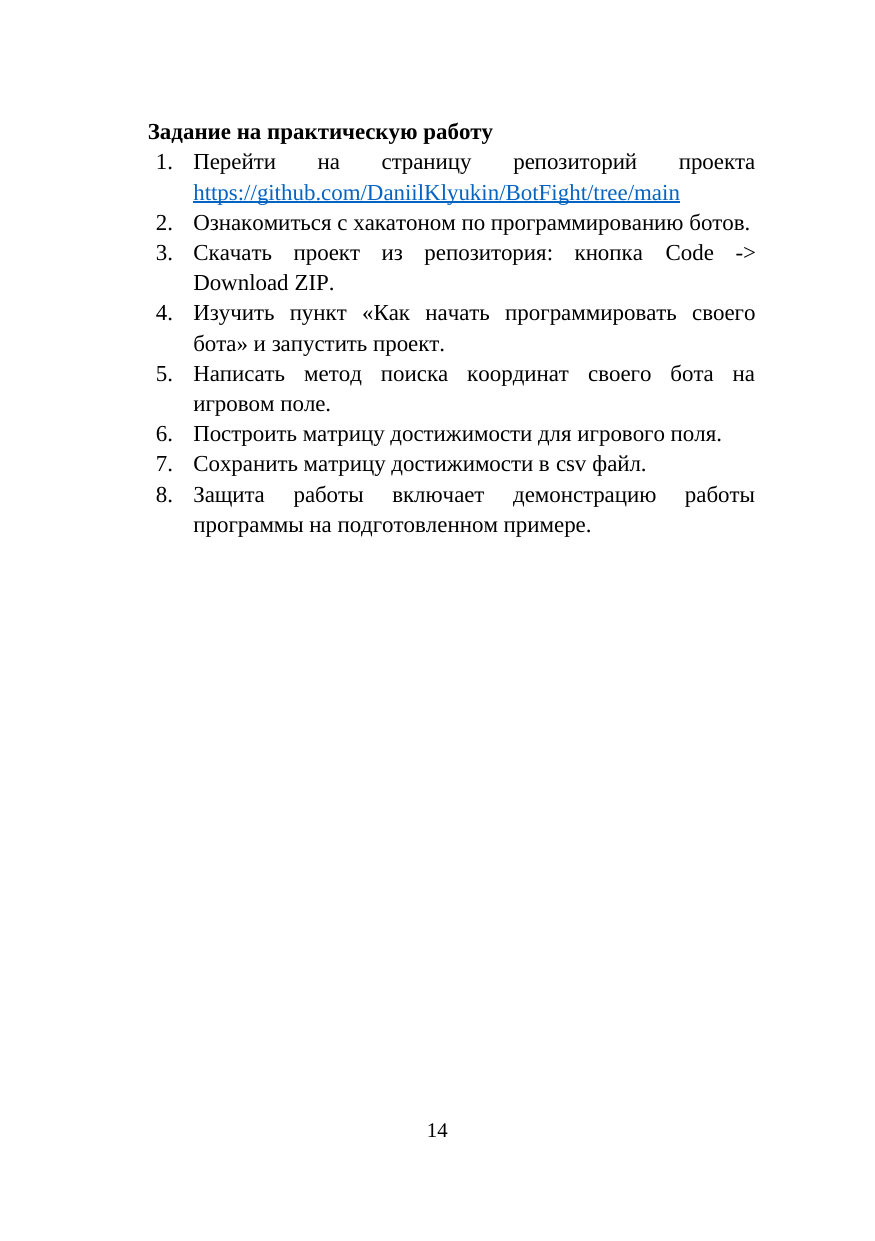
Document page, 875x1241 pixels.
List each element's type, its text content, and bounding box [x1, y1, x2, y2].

list Защита работы включает демонстрацию работы программы на подготовленном примере. [156, 481, 756, 537]
list Сохранить матрицу достижимости в csv файл. [156, 450, 756, 477]
list Написать метод поиска координат своего бота на игровом поле. [156, 360, 756, 416]
list Скачать проект из репозитория: кнопка Code -> Download ZIP. [156, 239, 756, 296]
text Задание на практическую работу [118, 118, 756, 144]
list Построить матрицу достижимости для игрового поля. [156, 420, 756, 447]
list Ознакомиться с хакатоном по программированию ботов. [156, 209, 756, 235]
list Изучить пункт «Как начать программировать своего бота» и запустить проект. [156, 299, 756, 356]
list Перейти на страницу репозиторий проекта https://github.com/DaniilKlyukin/BotFight/tree/main [156, 148, 756, 205]
